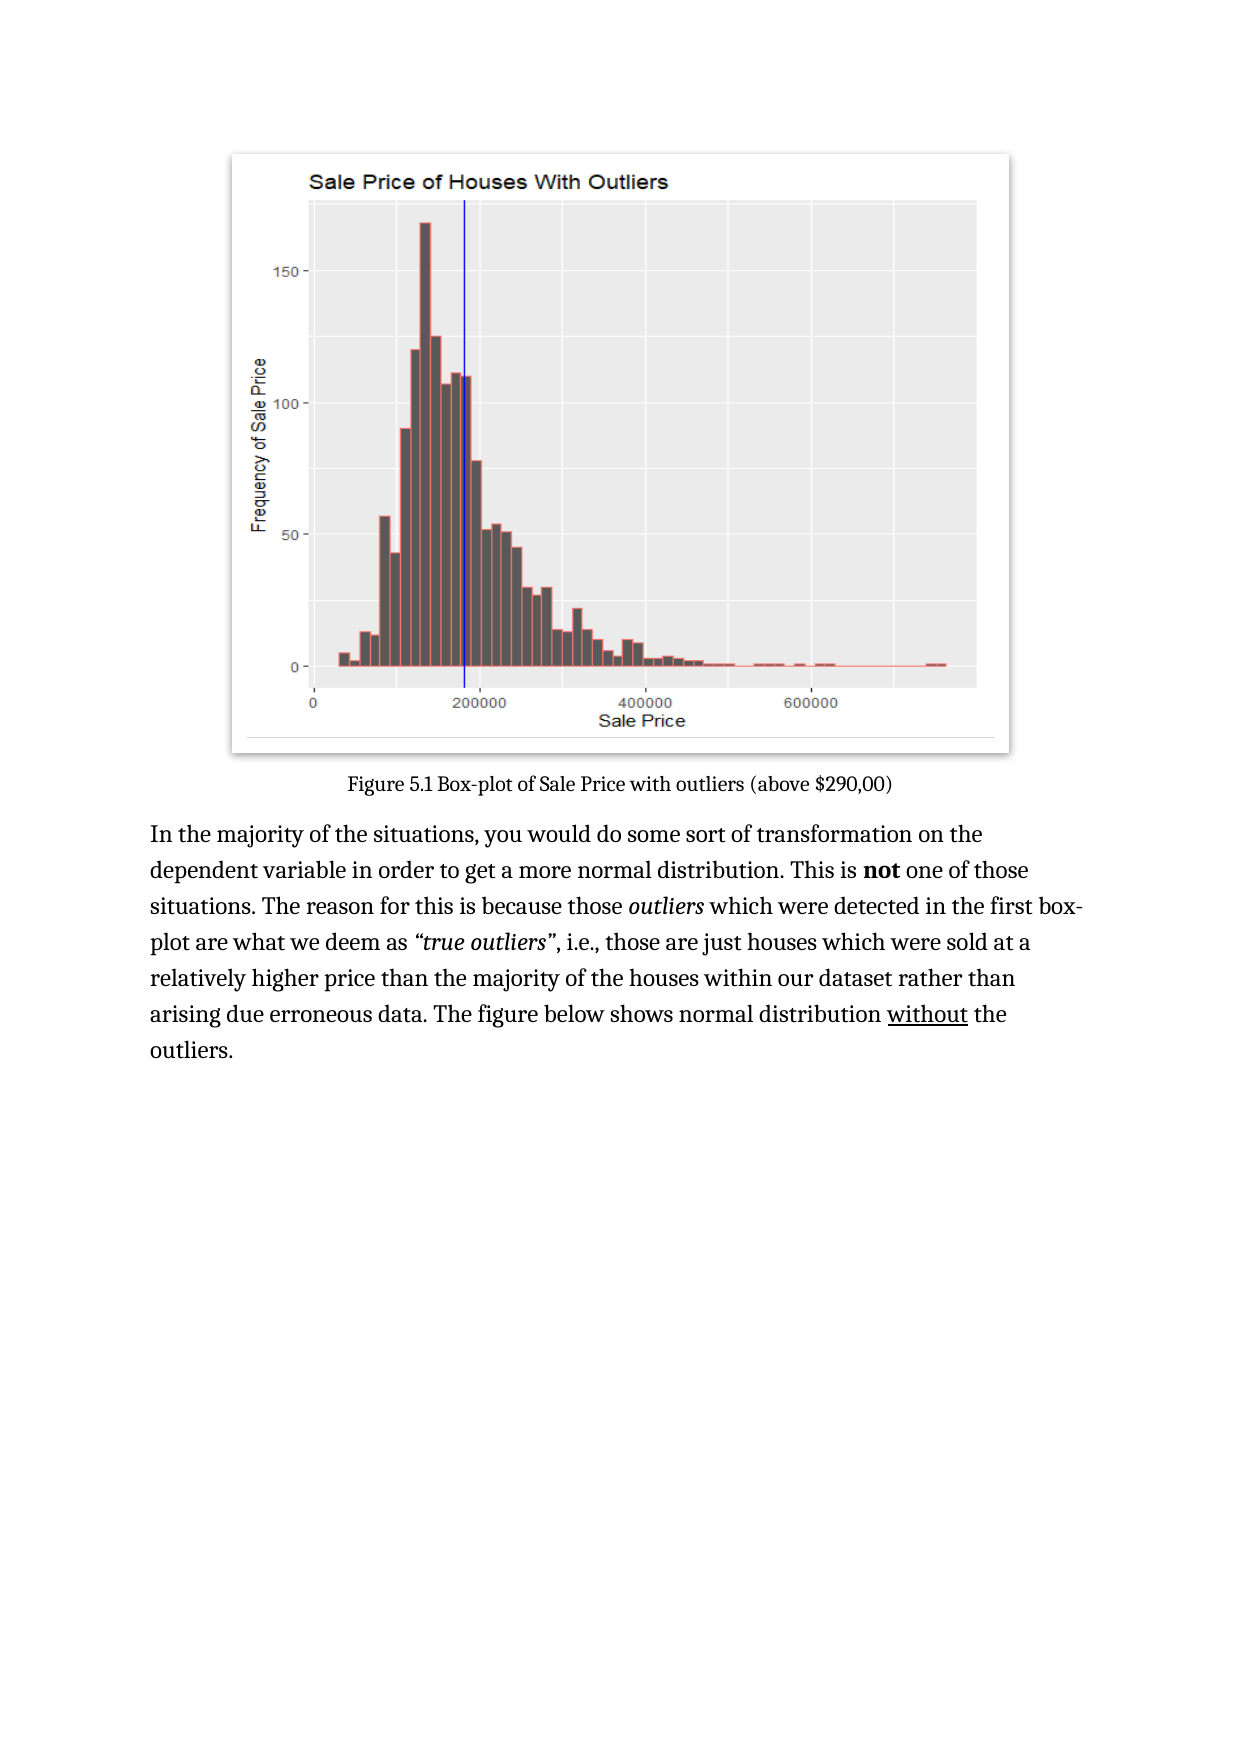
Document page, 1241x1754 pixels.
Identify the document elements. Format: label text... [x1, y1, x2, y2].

text In the majority of the situations, you would do some sort of transformation on the dependent variable in order to get a more normal distribution. This is not one of those situations. The reason for this is because those outliers which were detected in the first box-plot are what we deem as “true outliers”, i.e., those are just houses which were sold at a relatively higher price than the majority of the houses within our dataset rather than arising due erroneous data. The figure below shows normal distribution without the outliers. [150, 820, 1090, 1064]
picture [247, 169, 994, 738]
